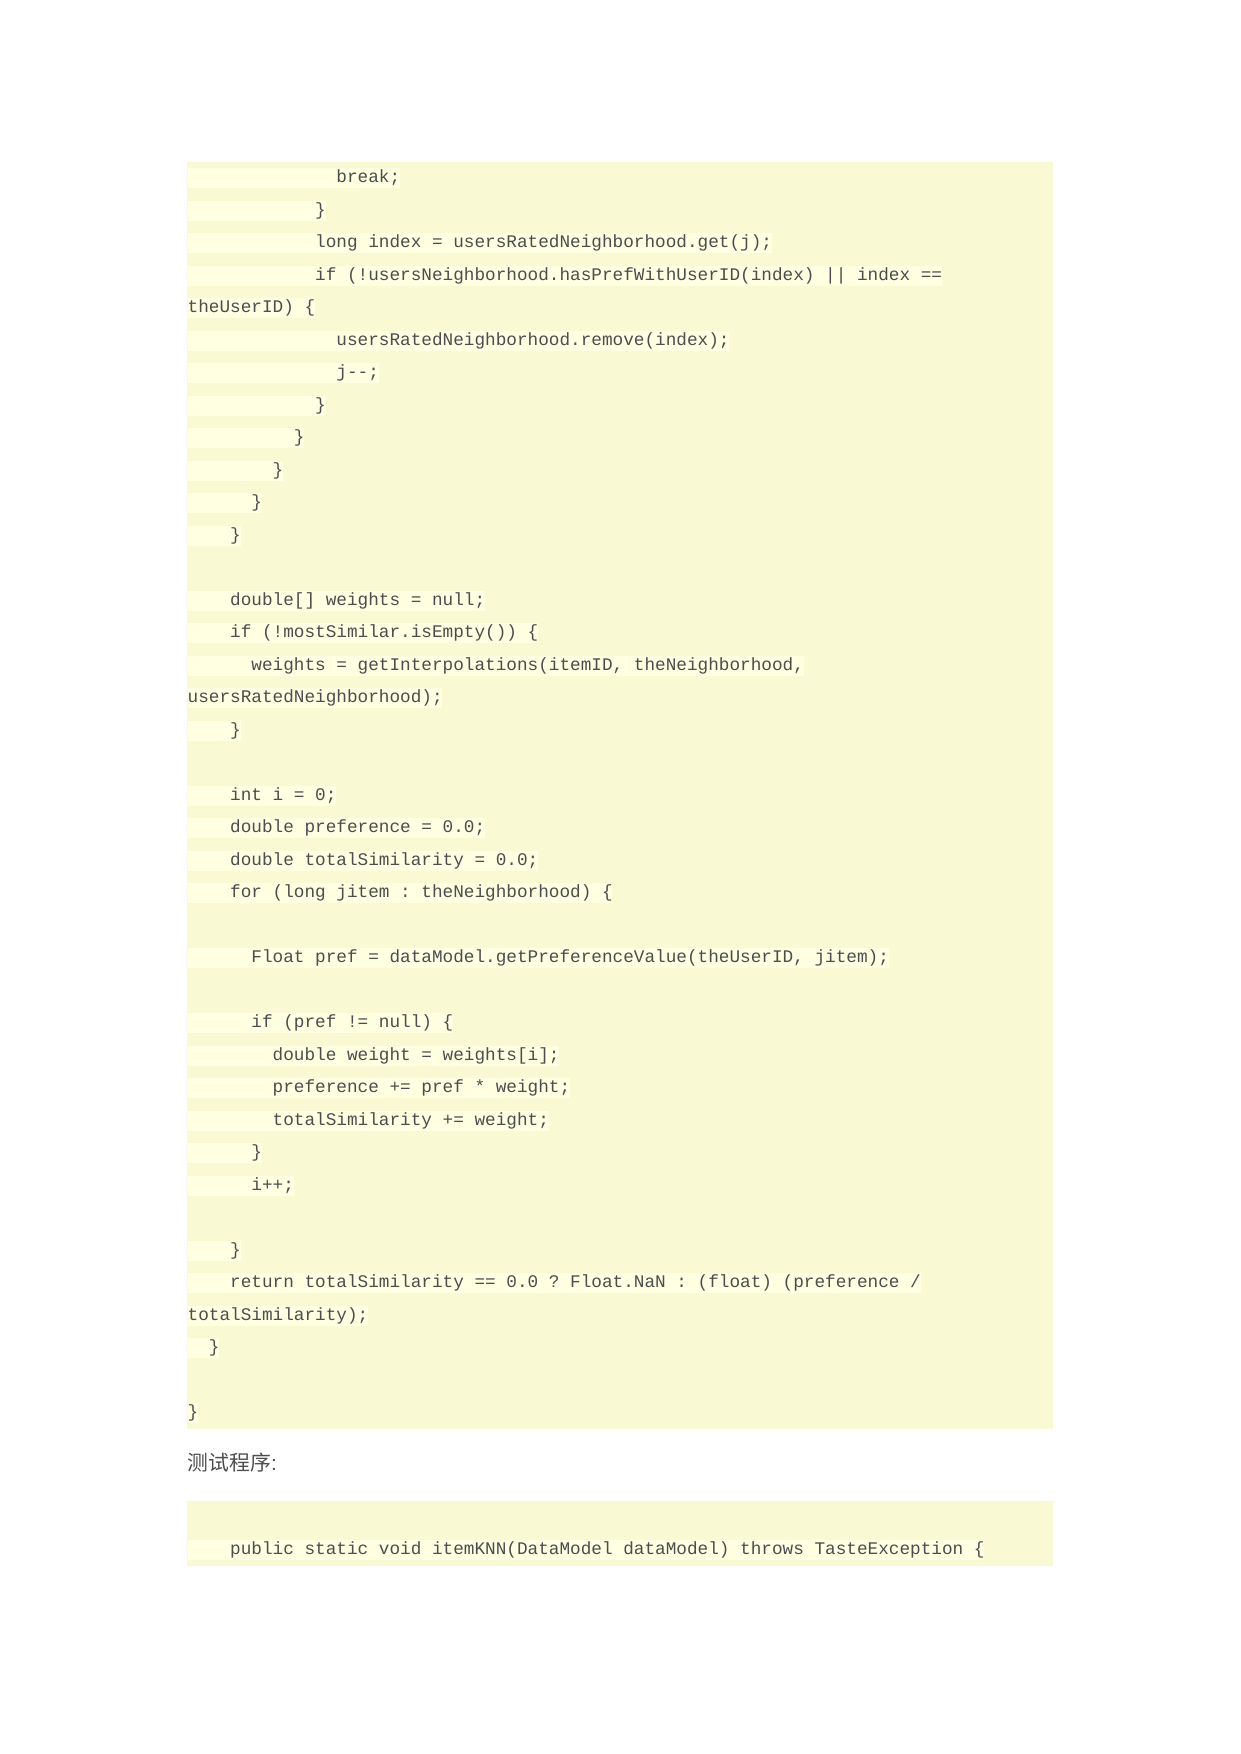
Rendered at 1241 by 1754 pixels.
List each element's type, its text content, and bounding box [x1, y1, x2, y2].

text for (long jitem : theNeighborhood) { [187, 877, 1053, 909]
text usersRatedNeighborhood.remove(index); [187, 324, 1053, 357]
text } [187, 454, 1053, 487]
text 测试程序: [187, 1445, 1053, 1478]
text Float pref = dataModel.getPreferenceValue(theUserID, jitem); [187, 942, 1053, 974]
text } [187, 422, 1053, 454]
text j--; [187, 357, 1053, 389]
text } [187, 519, 1053, 552]
text if (pref != null) { [187, 1007, 1053, 1039]
text } [187, 487, 1053, 519]
text } [187, 714, 1053, 747]
text } [187, 1234, 1053, 1267]
text } [187, 1137, 1053, 1169]
text double totalSimilarity = 0.0; [187, 844, 1053, 877]
text double weight = weights[i]; [187, 1039, 1053, 1072]
text double[] weights = null; [187, 584, 1053, 617]
text return totalSimilarity == 0.0 ? Float.NaN : (float) (preference / totalSimilarity); [187, 1267, 1053, 1332]
text if (!usersNeighborhood.hasPrefWithUserID(index) || index == theUserID) { [187, 259, 1053, 324]
text weights = getInterpolations(itemID, theNeighborhood, usersRatedNeighborhood); [187, 649, 1053, 714]
text } [187, 194, 1053, 227]
text public static void itemKNN(DataModel dataModel) throws TasteException { [187, 1533, 1053, 1566]
text } [187, 389, 1053, 422]
text i++; [187, 1169, 1053, 1202]
text double preference = 0.0; [187, 812, 1053, 844]
text preference += pref * weight; [187, 1072, 1053, 1104]
text totalSimilarity += weight; [187, 1104, 1053, 1137]
text if (!mostSimilar.isEmpty()) { [187, 617, 1053, 649]
text long index = usersRatedNeighborhood.get(j); [187, 227, 1053, 259]
text break; [187, 162, 1053, 194]
text } [187, 1397, 1053, 1429]
text } [187, 1332, 1053, 1364]
text int i = 0; [187, 779, 1053, 812]
